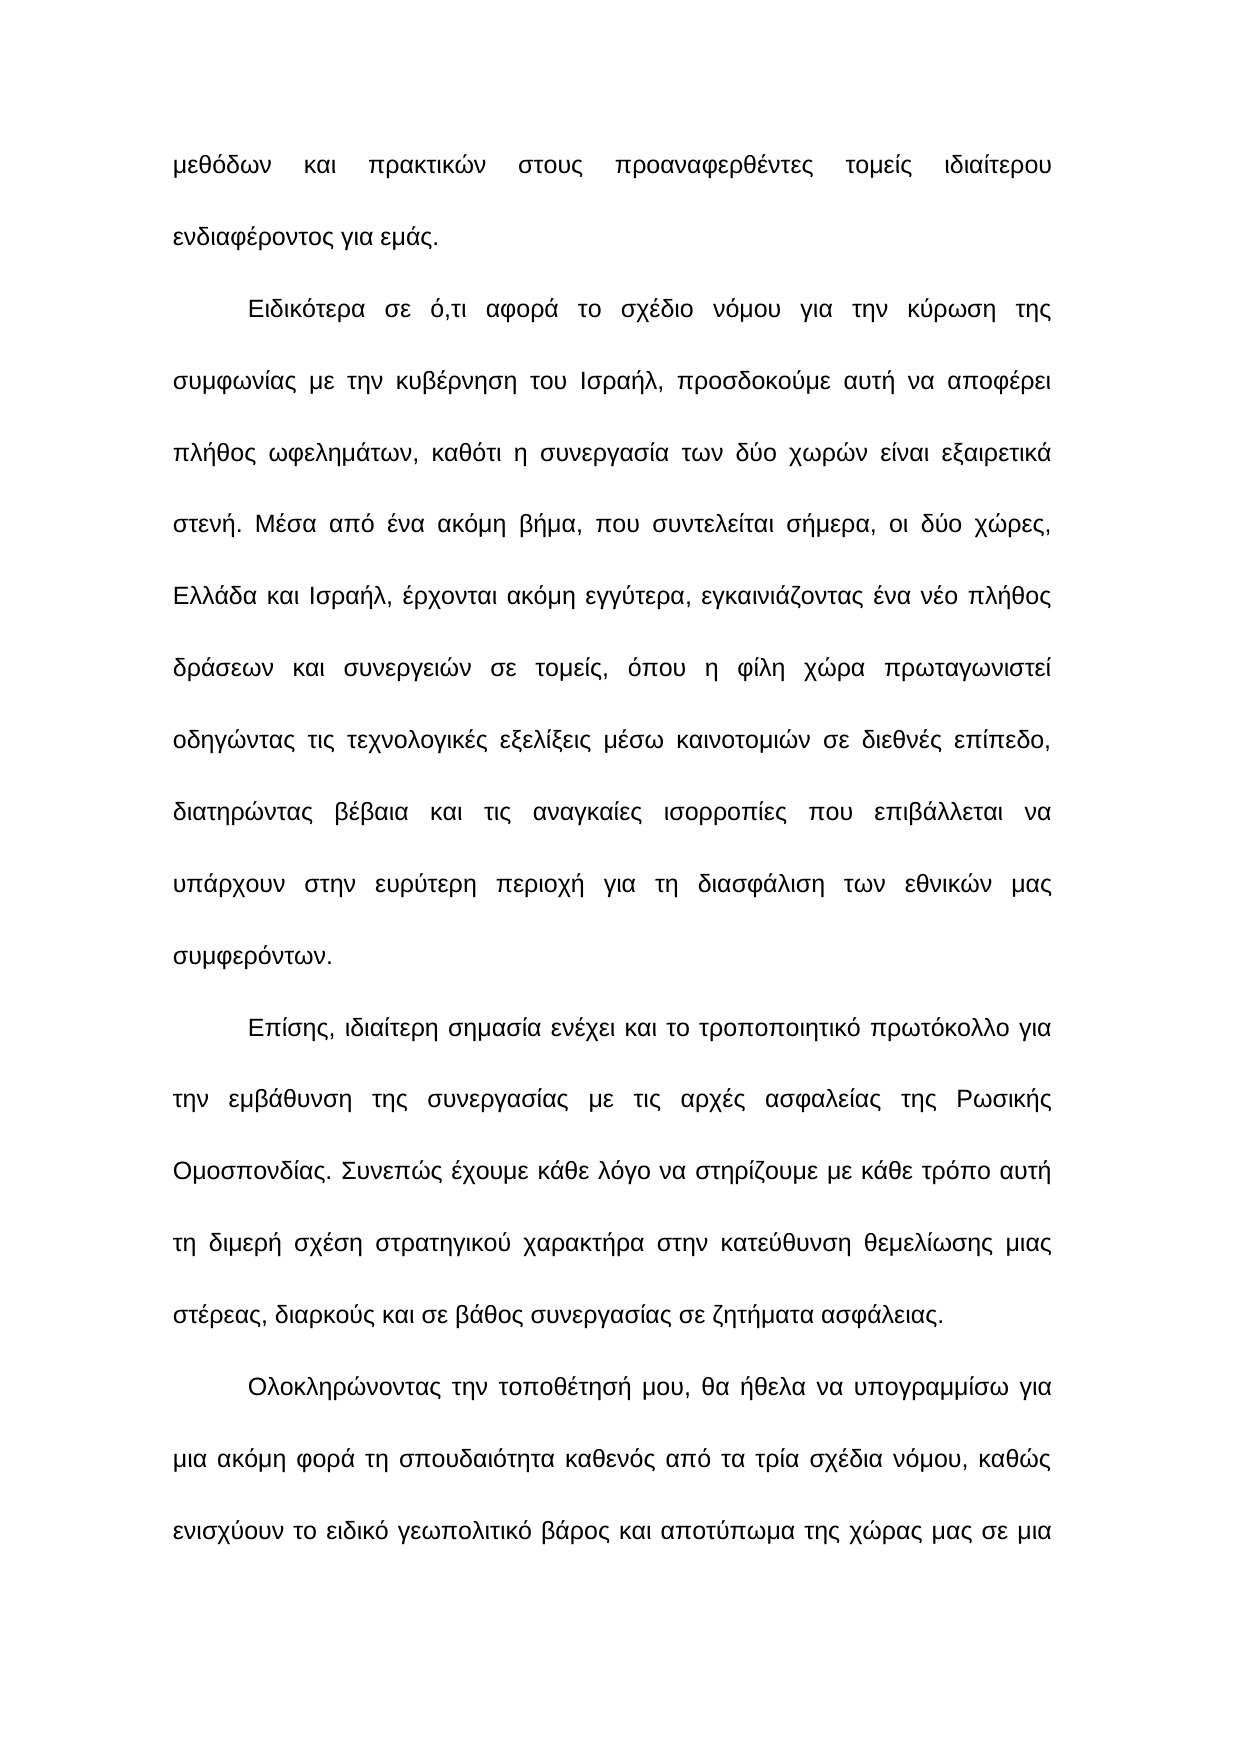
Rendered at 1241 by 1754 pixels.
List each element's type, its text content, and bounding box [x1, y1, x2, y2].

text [173, 150, 1053, 251]
text Επίσης, ιδιαίτερη σημασία ενέχει και το τροποποιητικό πρωτόκολλο για την εμβάθυνση της συνεργασίας με τις αρχές ασφαλείας της Ρωσικής Ομοσπονδίας. Συνεπώς έχουμε κάθε λόγο να στηρίζουμε με κάθε τρόπο αυτή τη διμερή σχέση στρατηγικού χαρακτήρα στην κατεύθυνση θεμελίωσης μιας στέρεας, διαρκούς και σε βάθος συνεργασίας σε ζητήματα ασφάλειας. [173, 1012, 1053, 1329]
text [173, 1372, 1053, 1544]
text Ειδικότερα σε ό,τι αφορά το σχέδιο νόμου για την κύρωση της συμφωνίας με την κυβέρνηση του Ισραήλ, προσδοκούμε αυτή να αποφέρει πλήθος ωφελημάτων, καθότι η συνεργασία των δύο χωρών είναι εξαιρετικά στενή. Μέσα από ένα ακόμη βήμα, που συντελείται σήμερα, οι δύο χώρες, Ελλάδα και Ισραήλ, έρχονται ακόμη εγγύτερα, εγκαινιάζοντας ένα νέο πλήθος δράσεων και συνεργειών σε τομείς, όπου η φίλη χώρα πρωταγωνιστεί οδηγώντας τις τεχνολογικές εξελίξεις μέσω καινοτομιών σε διεθνές επίπεδο, διατηρώντας βέβαια και τις αναγκαίες ισορροπίες που επιβάλλεται να υπάρχουν στην ευρύτερη περιοχή για τη διασφάλιση των εθνικών μας συμφερόντων. [173, 294, 1053, 969]
